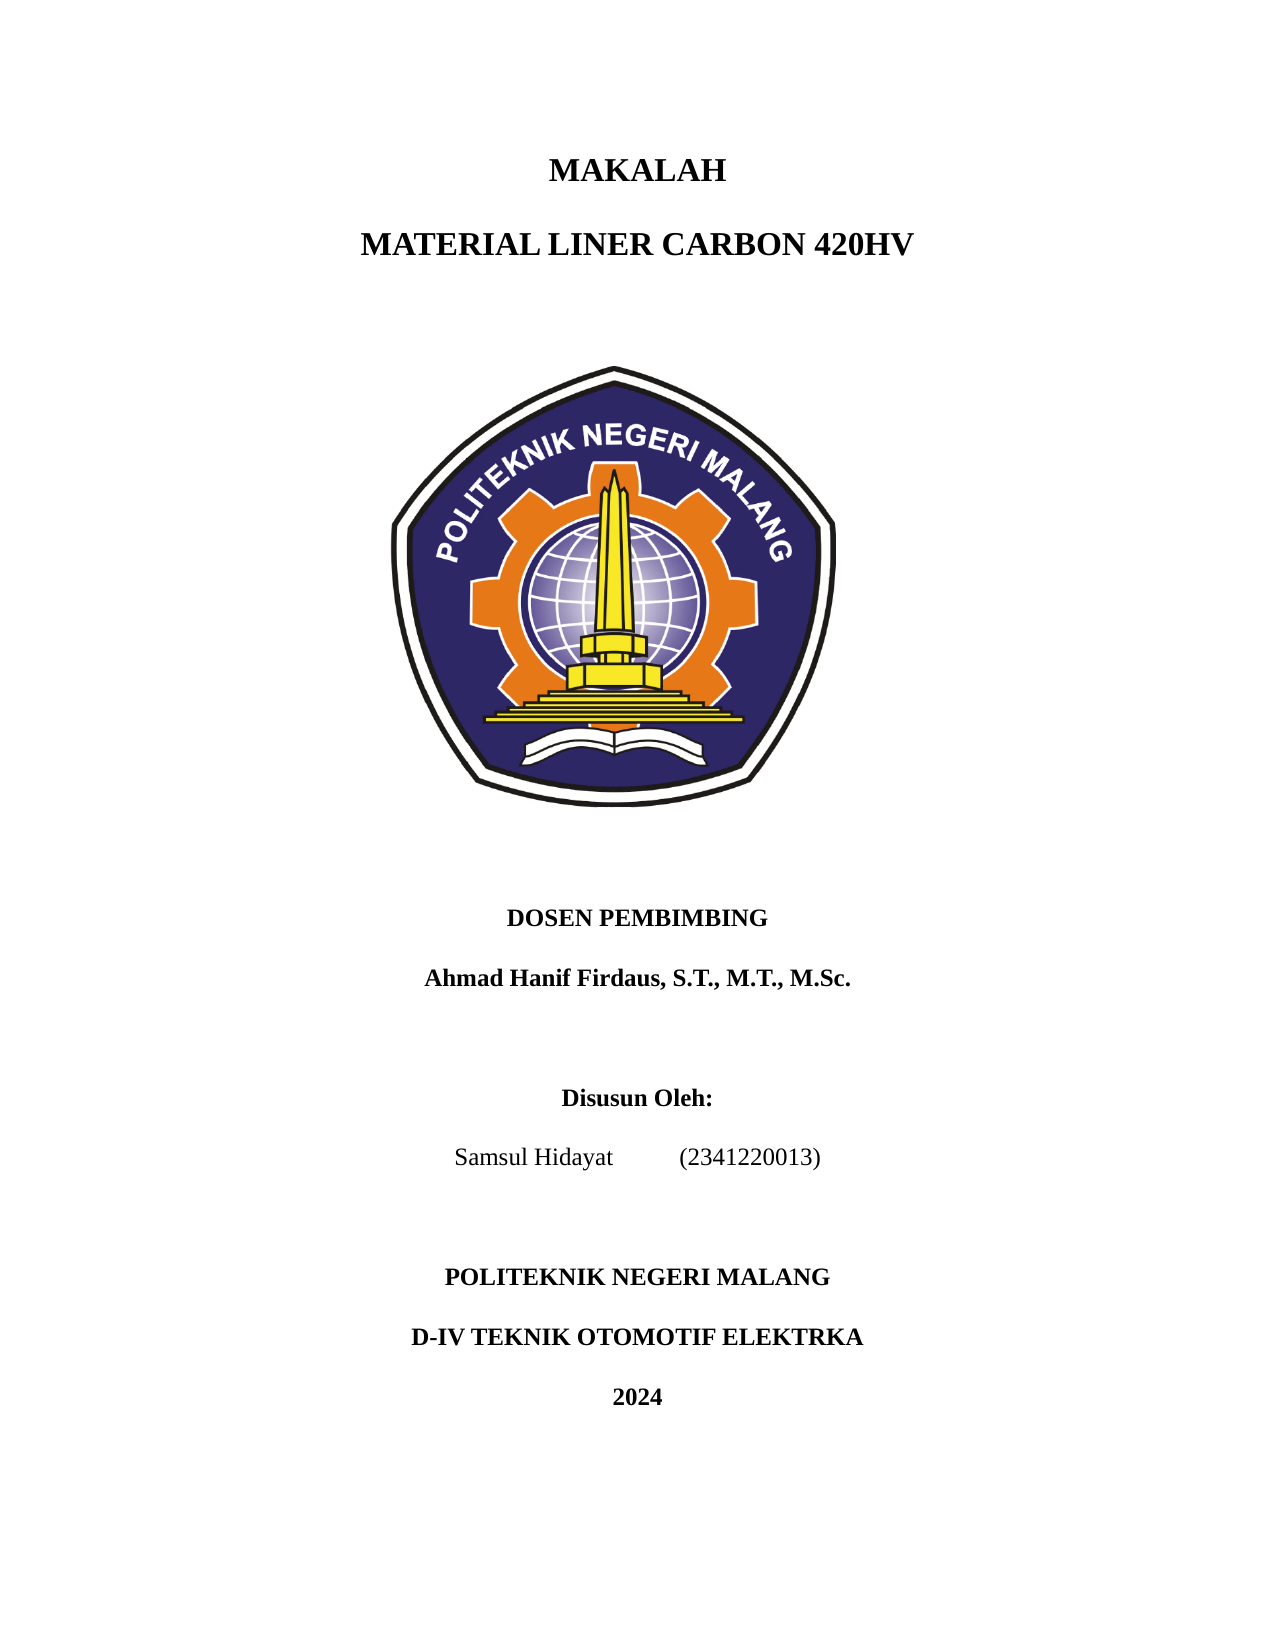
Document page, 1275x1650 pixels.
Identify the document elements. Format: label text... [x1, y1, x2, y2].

text Ahmad Hanif Firdaus, S.T., M.T., M.Sc. [150, 963, 1125, 992]
text MATERIAL LINER CARBON 420HV [150, 224, 1125, 262]
picture [384, 358, 841, 813]
text Samsul Hidayat (2341220013) [150, 1142, 1125, 1171]
text 2024 [150, 1382, 1125, 1410]
text MAKALAH [150, 150, 1125, 188]
text Disusun Oleh: [150, 1083, 1125, 1111]
text DOSEN PEMBIMBING [150, 903, 1125, 932]
text D-IV TEKNIK OTOMOTIF ELEKTRKA [150, 1322, 1125, 1351]
text POLITEKNIK NEGERI MALANG [150, 1262, 1125, 1291]
